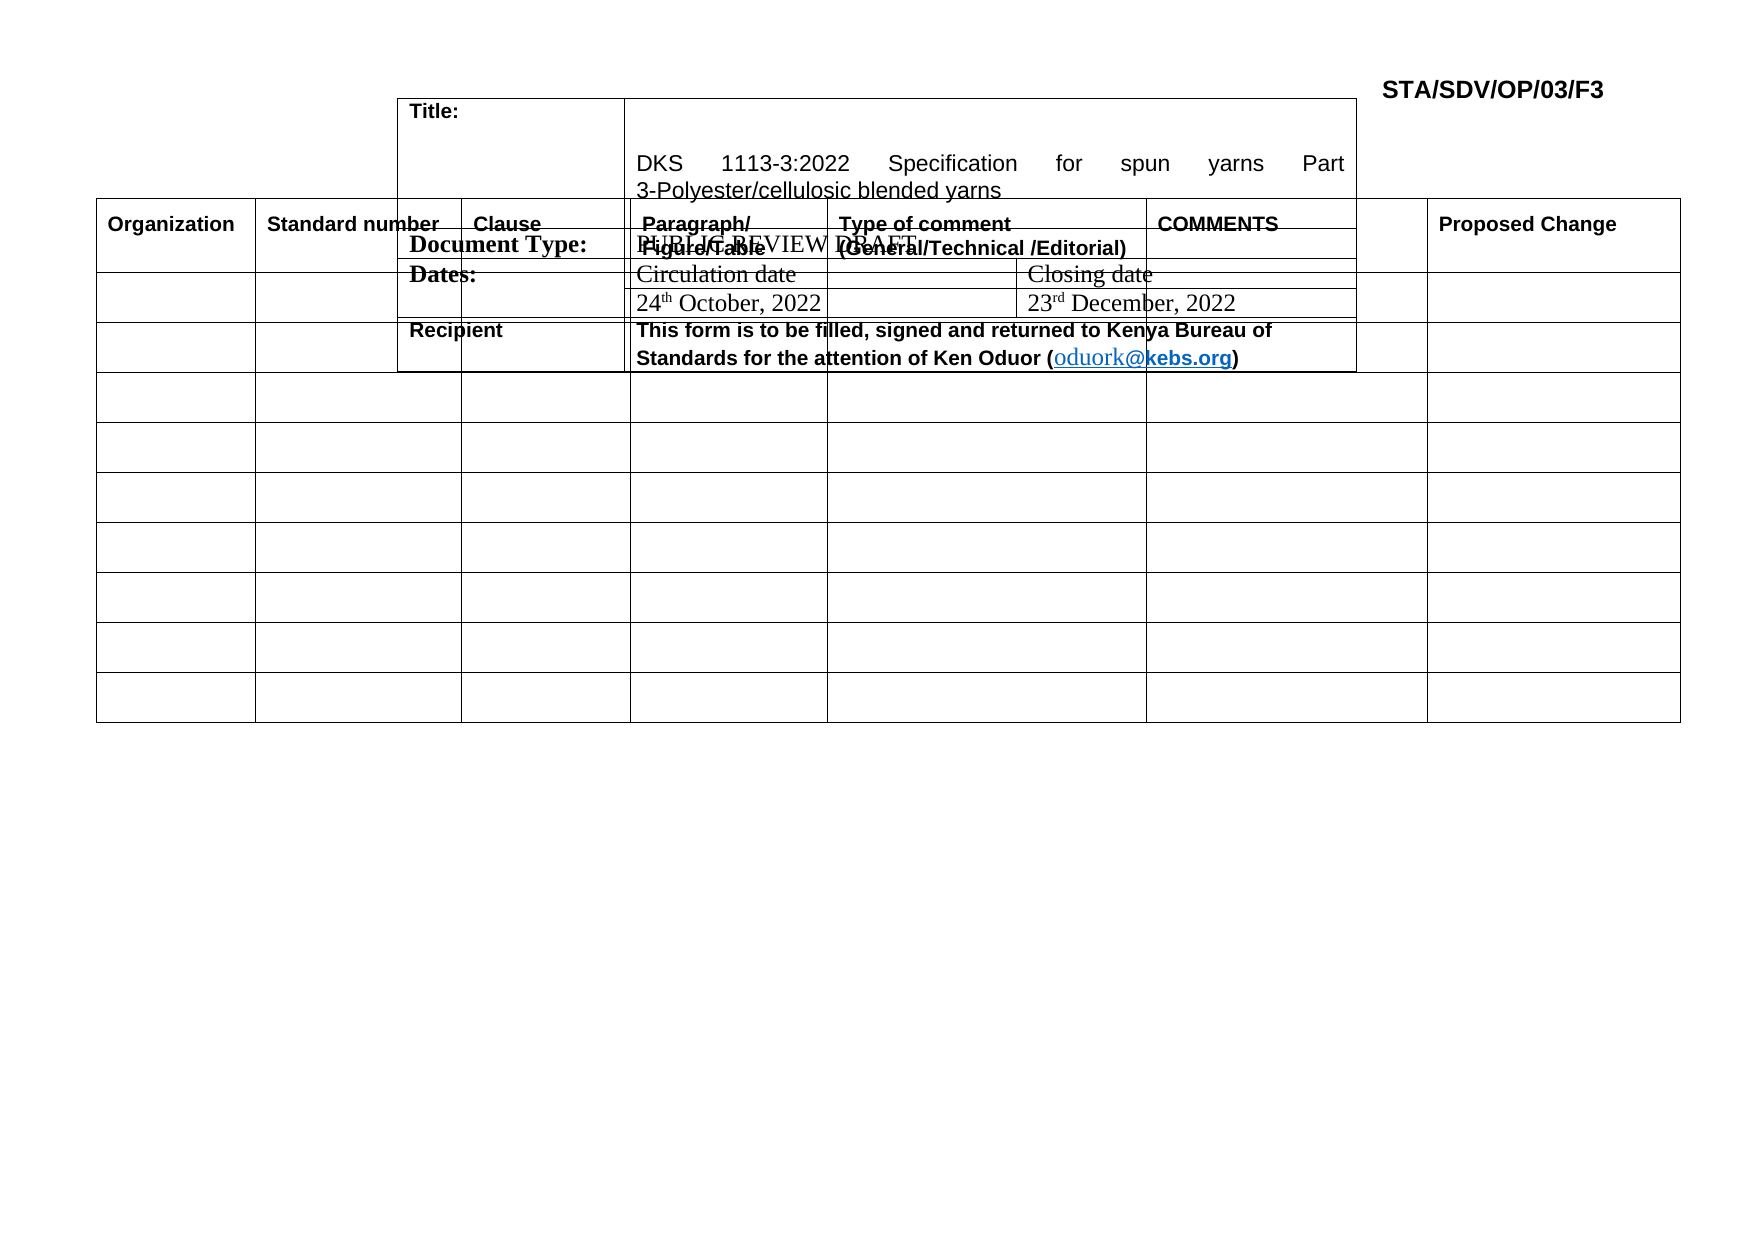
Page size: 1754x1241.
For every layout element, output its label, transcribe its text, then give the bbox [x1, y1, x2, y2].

table_cell [631, 573, 827, 622]
table_cell [1428, 473, 1680, 522]
table_cell [256, 623, 461, 672]
table_cell PUBLIC REVIEW DRAFT [625, 229, 1356, 258]
table_cell [256, 323, 397, 372]
table_cell [828, 673, 1146, 722]
table_cell Document Type: [398, 229, 624, 258]
table_cell Closing date [1017, 259, 1356, 287]
table_cell [97, 373, 255, 422]
table_cell [97, 423, 255, 472]
table_cell [1428, 623, 1680, 672]
table_cell [256, 373, 461, 422]
table_cell [97, 673, 255, 722]
table_cell [256, 573, 461, 622]
table_cell [1147, 573, 1427, 622]
table_cell [97, 473, 255, 522]
table_cell [256, 523, 461, 572]
table_cell [256, 473, 461, 522]
table_header Proposed Change [1428, 199, 1680, 272]
table_cell [631, 673, 827, 722]
table_cell [631, 473, 827, 522]
table_cell [828, 473, 1146, 522]
table_cell [1428, 323, 1680, 372]
table_cell [256, 673, 461, 722]
table_cell [97, 623, 255, 672]
table_cell [1428, 573, 1680, 622]
table_cell [256, 423, 461, 472]
table_cell [1428, 423, 1680, 472]
table_cell [828, 573, 1146, 622]
table_cell 23rd December, 2022 [1017, 289, 1356, 317]
table_cell [97, 523, 255, 572]
table_cell [631, 423, 827, 472]
table_cell [97, 323, 255, 372]
table_header COMMENTS [1357, 199, 1427, 272]
table_cell [97, 273, 255, 322]
table_header Organization [97, 199, 255, 272]
table_cell [462, 473, 630, 522]
table_cell 24th October, 2022 [625, 289, 1016, 317]
table_cell [828, 423, 1146, 472]
table_cell Recipient [398, 318, 624, 371]
table_cell [462, 673, 630, 722]
table_cell [97, 573, 255, 622]
table_cell [462, 373, 630, 422]
table_header Standard number [256, 199, 397, 272]
table_cell [462, 423, 630, 472]
table_cell [1147, 473, 1427, 522]
table_cell [1147, 623, 1427, 672]
table_header DKS 1113-3:2022 Specification for spun yarns Part 3-Polyester/cellulosic blended yarns [625, 99, 1356, 228]
table_cell [462, 573, 630, 622]
table_cell [1357, 323, 1427, 372]
table_cell [1428, 523, 1680, 572]
table_cell [828, 623, 1146, 672]
table_cell [462, 623, 630, 672]
table_cell [631, 373, 827, 422]
table_cell [462, 523, 630, 572]
table_cell This form is to be filled, signed and returned to Kenya Bureau of Standards for the attention of Ken Oduor (oduork@kebs.org) [625, 318, 1356, 371]
table_cell [1147, 423, 1427, 472]
table_cell Circulation date [625, 259, 1016, 287]
table_cell [1147, 673, 1427, 722]
table_cell [1428, 273, 1680, 322]
table_cell [1147, 523, 1427, 572]
table_cell [828, 523, 1146, 572]
table_cell [1428, 673, 1680, 722]
table_cell [828, 373, 1146, 422]
table_cell [1357, 273, 1427, 322]
table_cell [1147, 373, 1427, 422]
table_cell [256, 273, 397, 322]
table_cell [631, 623, 827, 672]
table_cell [1428, 373, 1680, 422]
table_header Title: [398, 99, 624, 228]
table_cell Dates: [398, 259, 624, 317]
table_cell [631, 523, 827, 572]
